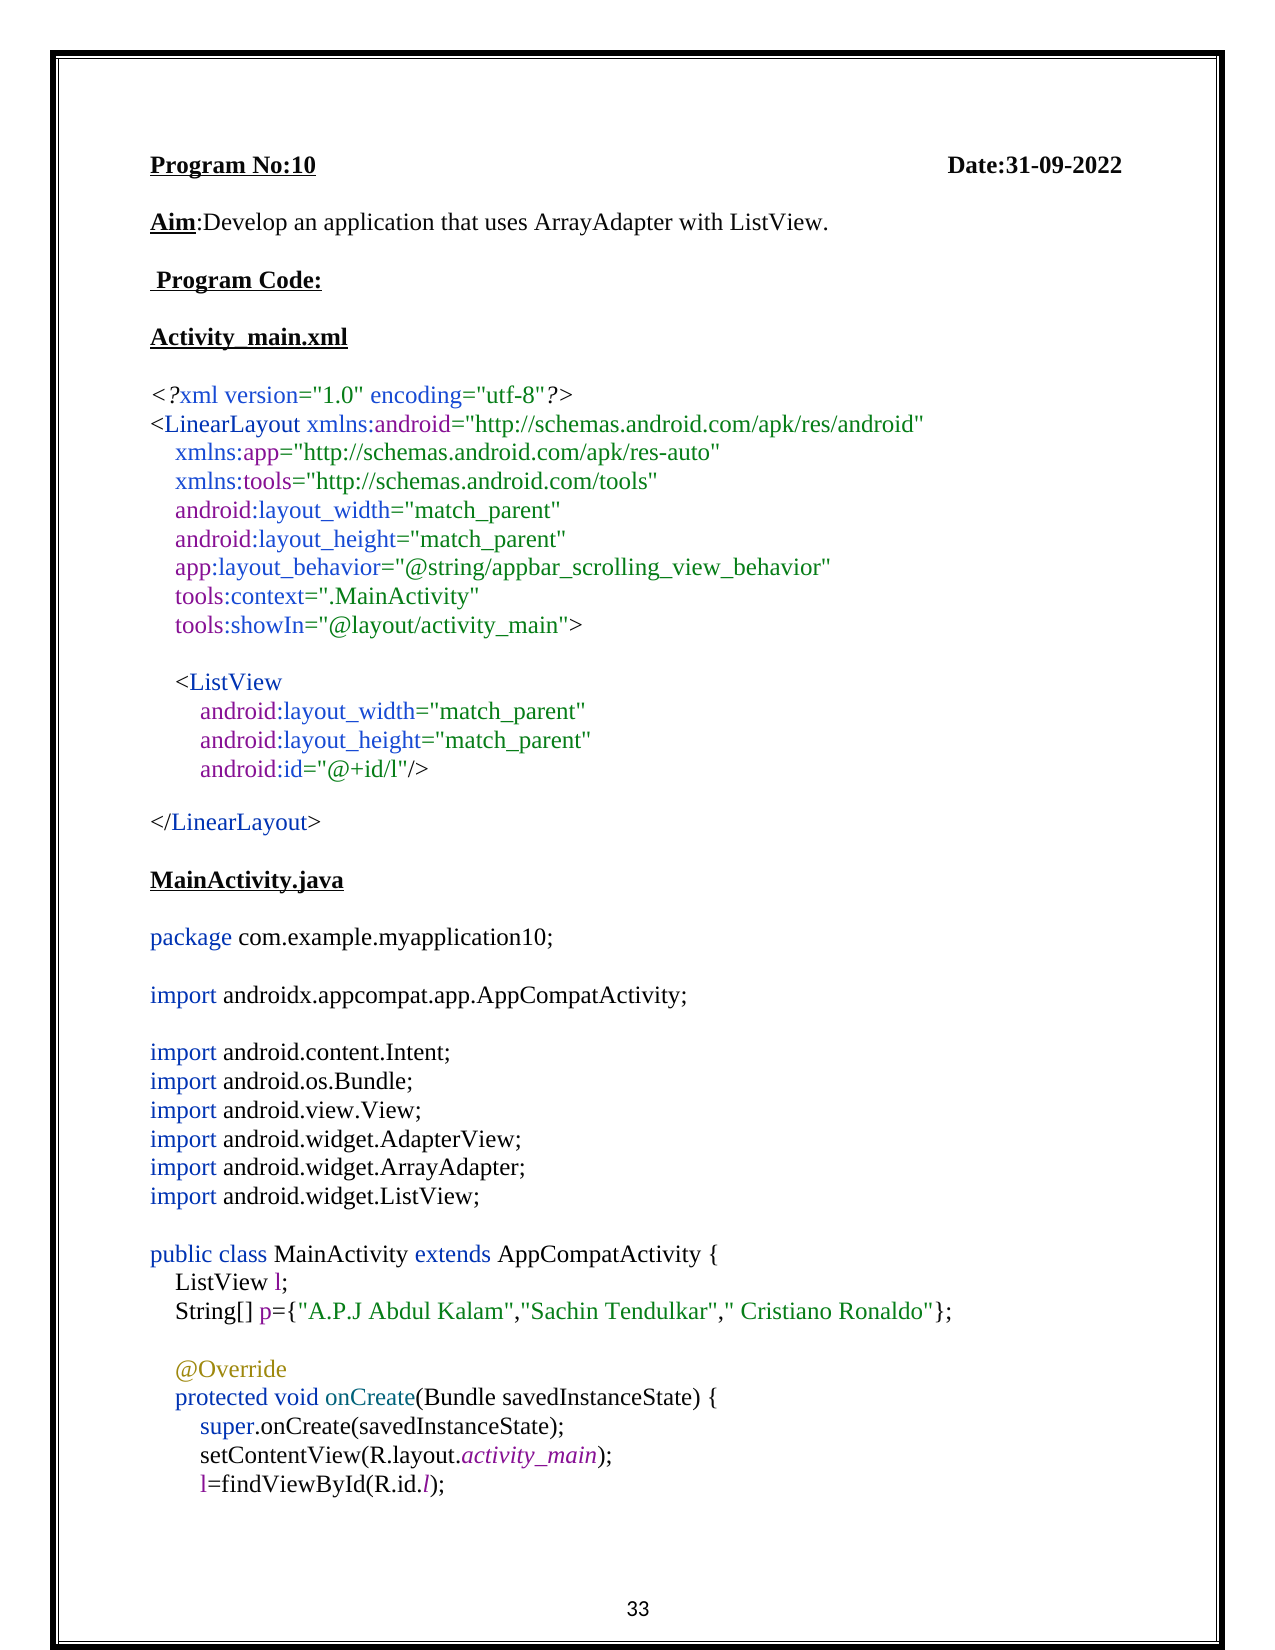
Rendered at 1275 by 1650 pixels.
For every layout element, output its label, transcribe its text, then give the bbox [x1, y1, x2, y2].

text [150, 922, 1125, 1497]
text <?xml version="1.0" encoding="utf-8"?> <LinearLayout xmlns:android="http://schemas.android.com/apk/res/android" xmlns:app="http://schemas.android.com/apk/res-auto" xmlns:tools="http://schemas.android.com/tools" android:layout_width="match_parent" android:layout_height="match_parent" app:layout_behavior="@string/appbar_scrolling_view_behavior" tools:context=".MainActivity" tools:showIn="@layout/activity_main"> <ListView android:layout_width="match_parent" android:layout_height="match_parent" android:id="@+id/l"/> [150, 380, 1125, 782]
text </LinearLayout> [150, 807, 1125, 836]
text Program Code: [150, 265, 1125, 294]
text Program No:10 Date:31-09-2022 [150, 150, 1125, 179]
text Aim:Develop an application that uses ArrayAdapter with ListView. [150, 207, 1125, 236]
text MainActivity.java [150, 865, 1125, 894]
text Activity_main.xml [150, 322, 1125, 351]
